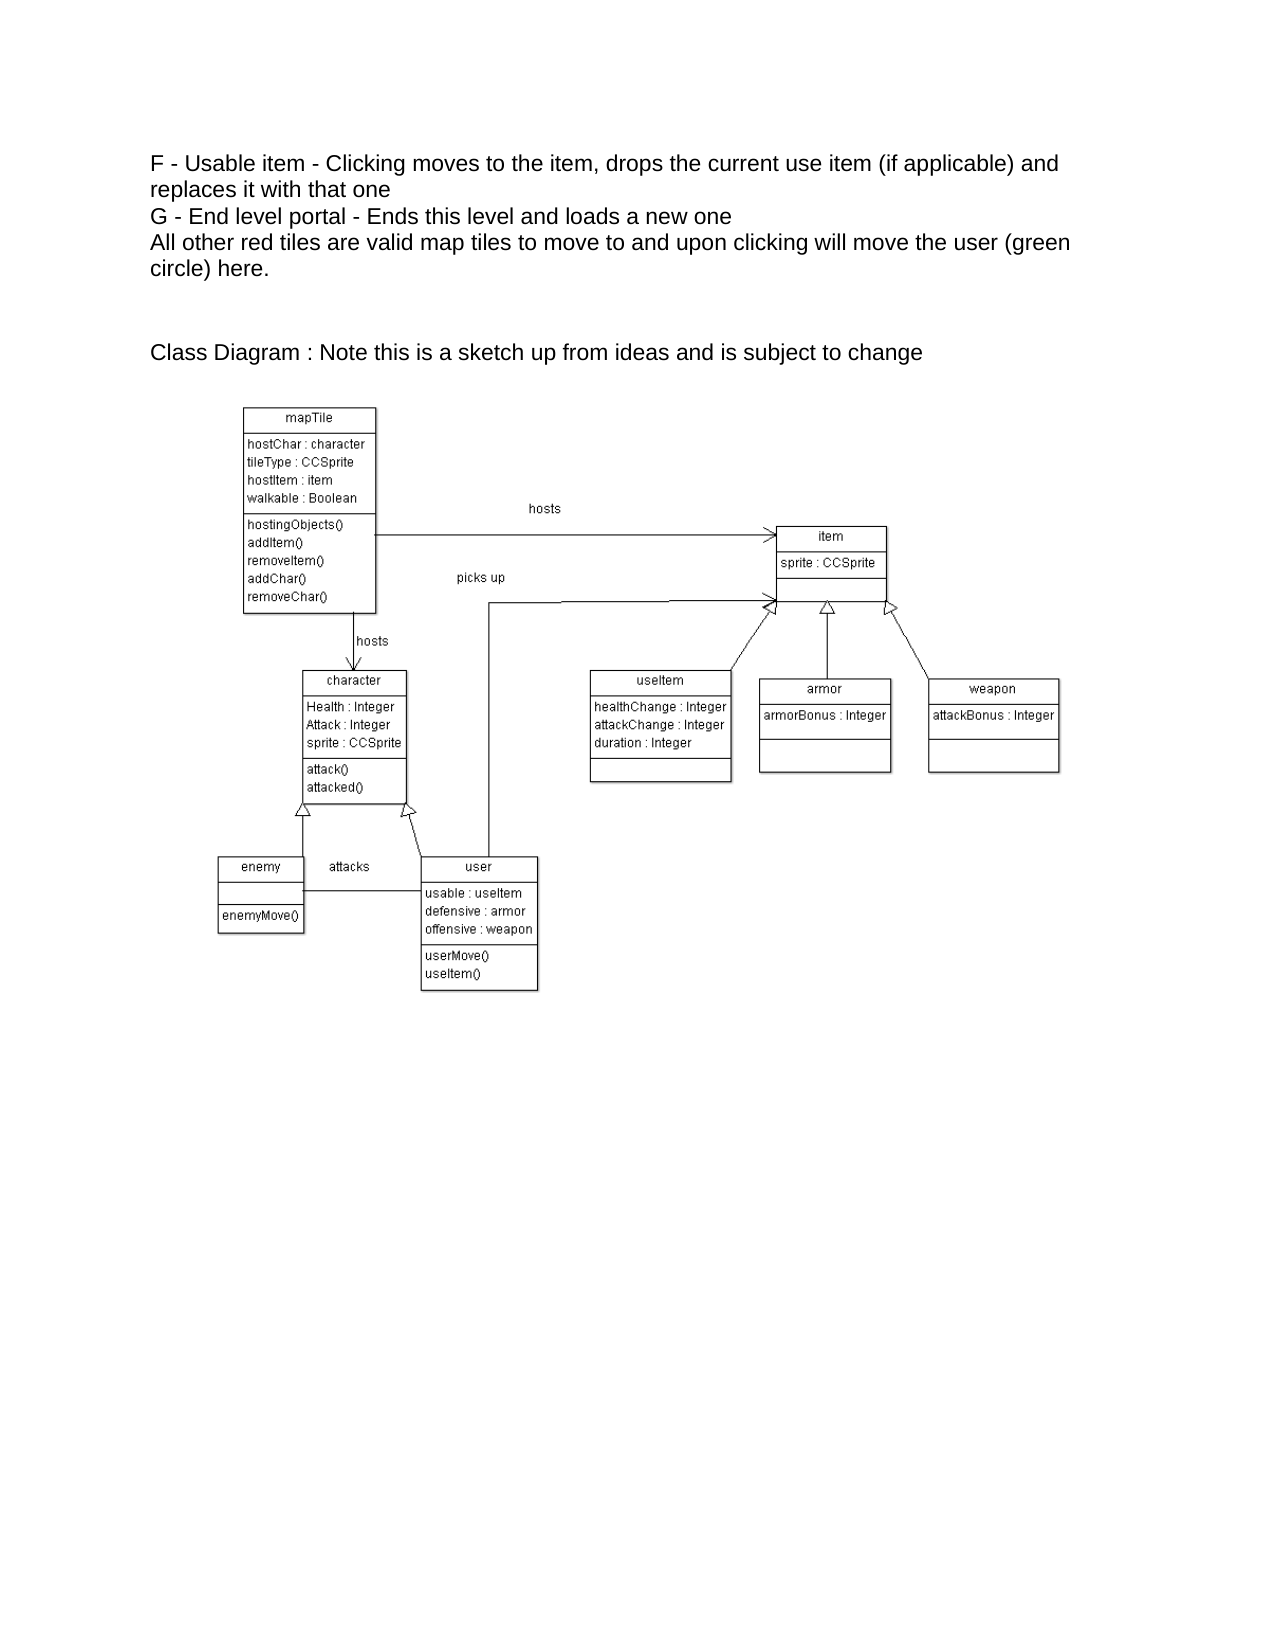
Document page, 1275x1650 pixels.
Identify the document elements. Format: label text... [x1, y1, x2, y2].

text All other red tiles are valid map tiles to move to and upon clicking will move the user (green circle) here. [150, 229, 1125, 282]
text F - Usable item - Clicking moves to the item, drops the current use item (if applicable) and replaces it with that one [150, 150, 1125, 203]
picture [150, 365, 1125, 1083]
text G - End level portal - Ends this level and loads a new one [150, 203, 1125, 229]
text Class Diagram : Note this is a sketch up from ideas and is subject to change [150, 339, 1125, 365]
